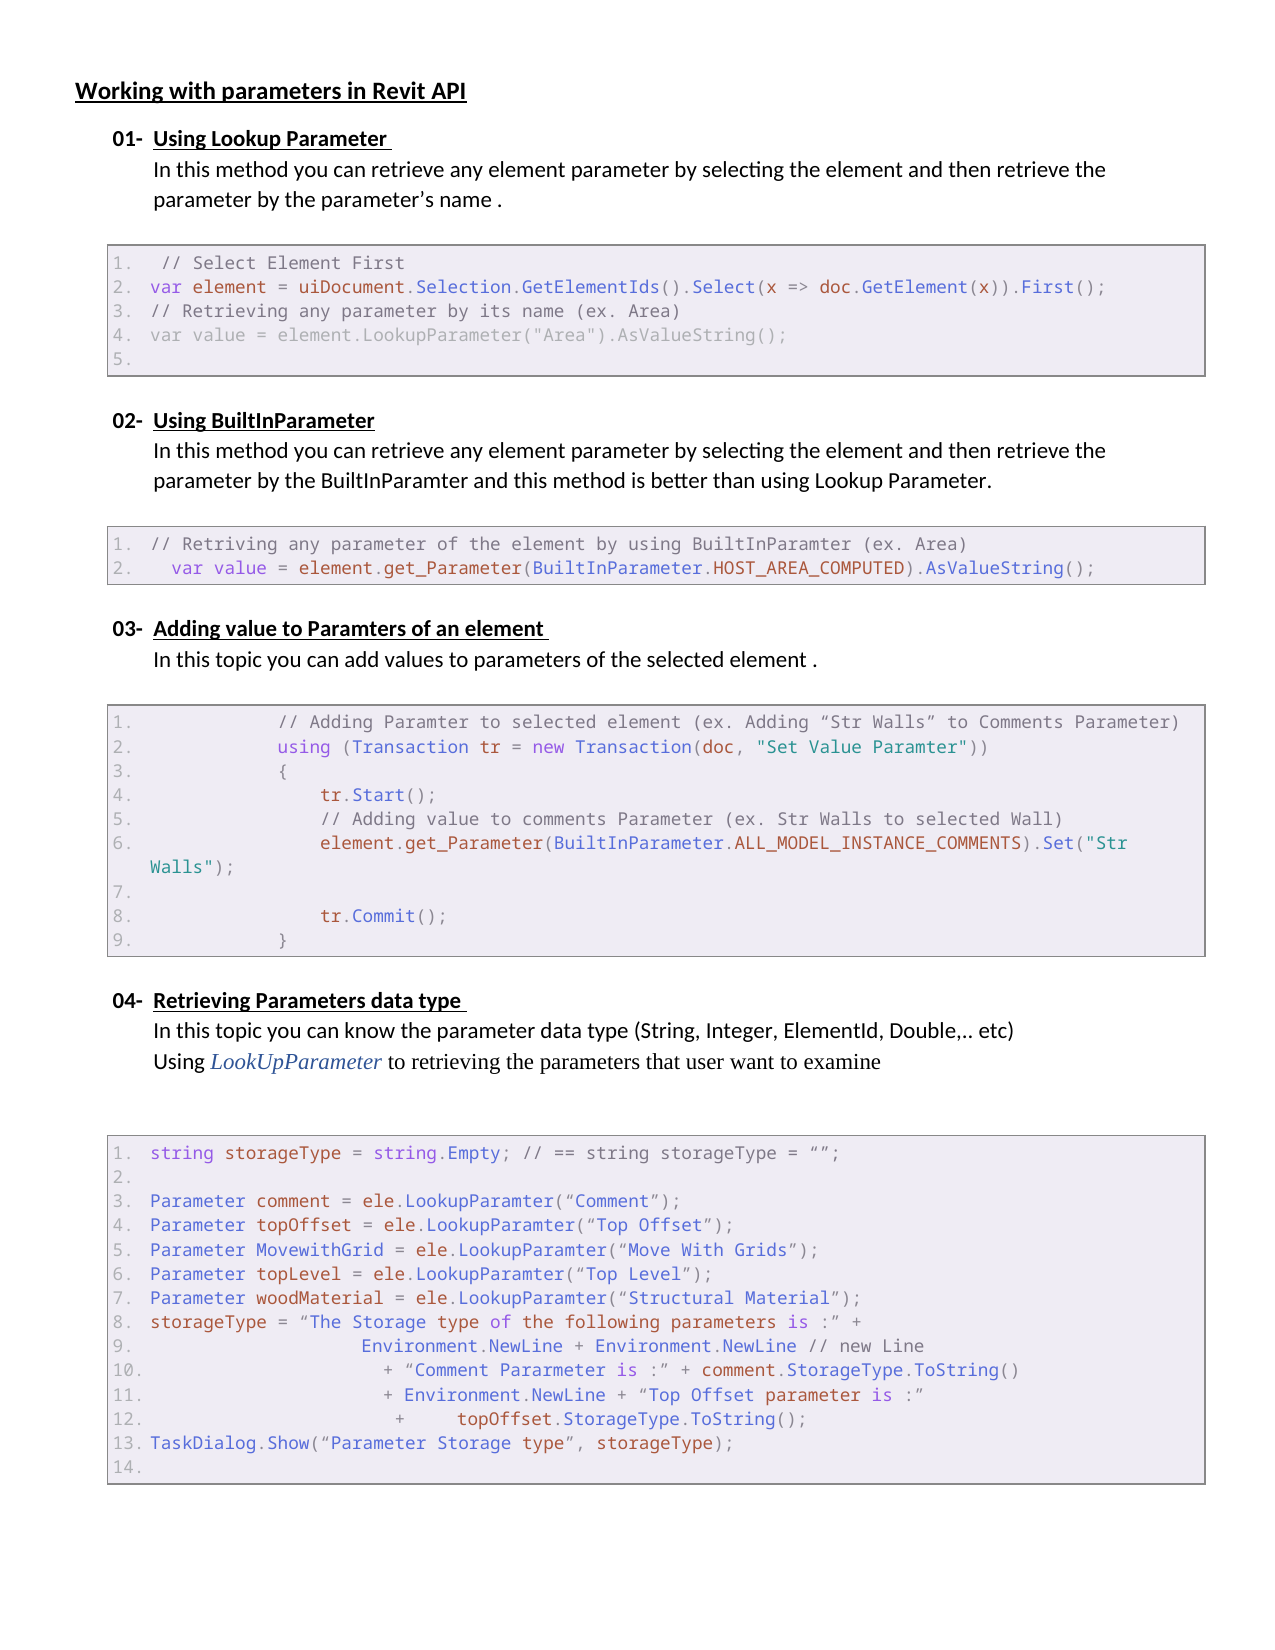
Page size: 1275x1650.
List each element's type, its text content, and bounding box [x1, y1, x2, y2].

list Environment.NewLine + Environment.NewLine // new Line [108, 1328, 1204, 1352]
list Adding value to Paramters of an element [112, 614, 1200, 643]
list { [108, 752, 1204, 777]
list var value = element.get_Parameter(BuiltInParameter.HOST_AREA_COMPUTED).AsValueString(); [108, 550, 1204, 584]
list + “Comment Pararmeter is :” + comment.StorageType.ToString() [108, 1352, 1204, 1376]
list Using BuiltInParameter [112, 406, 1200, 434]
list In this method you can retrieve any element parameter by selecting the element and then retrieve the parameter by the parameter’s name . [153, 155, 1200, 213]
list Parameter topOffset = ele.LookupParamter(“Top Offset”); [108, 1207, 1204, 1231]
list } [108, 922, 1204, 956]
list element.get_Parameter(BuiltInParameter.ALL_MODEL_INSTANCE_COMMENTS).Set("Str Walls"); [108, 825, 1204, 873]
list // Adding Paramter to selected element (ex. Adding “Str Walls” to Comments Parameter) [108, 706, 1204, 728]
list storageType = “The Storage type of the following parameters is :” + [108, 1304, 1204, 1328]
text Working with parameters in Revit API [75, 75, 1200, 106]
list Using Lookup Parameter [112, 124, 1200, 153]
list // Retriving any parameter of the element by using BuiltInParamter (ex. Area) [108, 527, 1204, 550]
list var element = uiDocument.Selection.GetElementIds().Select(x => doc.GetElement(x)).First(); [108, 268, 1204, 293]
list using (Transaction tr = new Transaction(doc, "Set Value Paramter")) [108, 728, 1204, 752]
list Using LookUpParameter to retrieving the parameters that user want to examine [153, 1047, 1200, 1075]
list In this topic you can add values to parameters of the selected element . [153, 645, 1200, 673]
list + Environment.NewLine + “Top Offset parameter is :” [108, 1376, 1204, 1401]
list string storageType = string.Empty; // == string storageType = “”; [108, 1136, 1204, 1159]
list var value = element.LookupParameter("Area").AsValueString(); [108, 317, 1204, 341]
list + topOffset.StorageType.ToString(); [108, 1401, 1204, 1425]
list Parameter comment = ele.LookupParamter(“Comment”); [108, 1183, 1204, 1207]
list Parameter woodMaterial = ele.LookupParamter(“Structural Material”); [108, 1280, 1204, 1304]
list tr.Start(); [108, 777, 1204, 801]
list tr.Commit(); [108, 897, 1204, 922]
list In this topic you can know the parameter data type (String, Integer, ElementId, Double,.. etc) [153, 1017, 1200, 1045]
list Retrieving Parameters data type [112, 986, 1200, 1014]
list TaskDialog.Show(“Parameter Storage type”, storageType); [108, 1425, 1204, 1449]
list Parameter MovewithGrid = ele.LookupParamter(“Move With Grids”); [108, 1231, 1204, 1256]
list Parameter topLevel = ele.LookupParamter(“Top Level”); [108, 1256, 1204, 1280]
list // Retrieving any parameter by its name (ex. Area) [108, 293, 1204, 317]
list // Adding value to comments Parameter (ex. Str Walls to selected Wall) [108, 801, 1204, 825]
list In this method you can retrieve any element parameter by selecting the element and then retrieve the parameter by the BuiltInParamter and this method is better than using Lookup Parameter. [153, 436, 1200, 494]
list // Select Element First [108, 246, 1204, 268]
